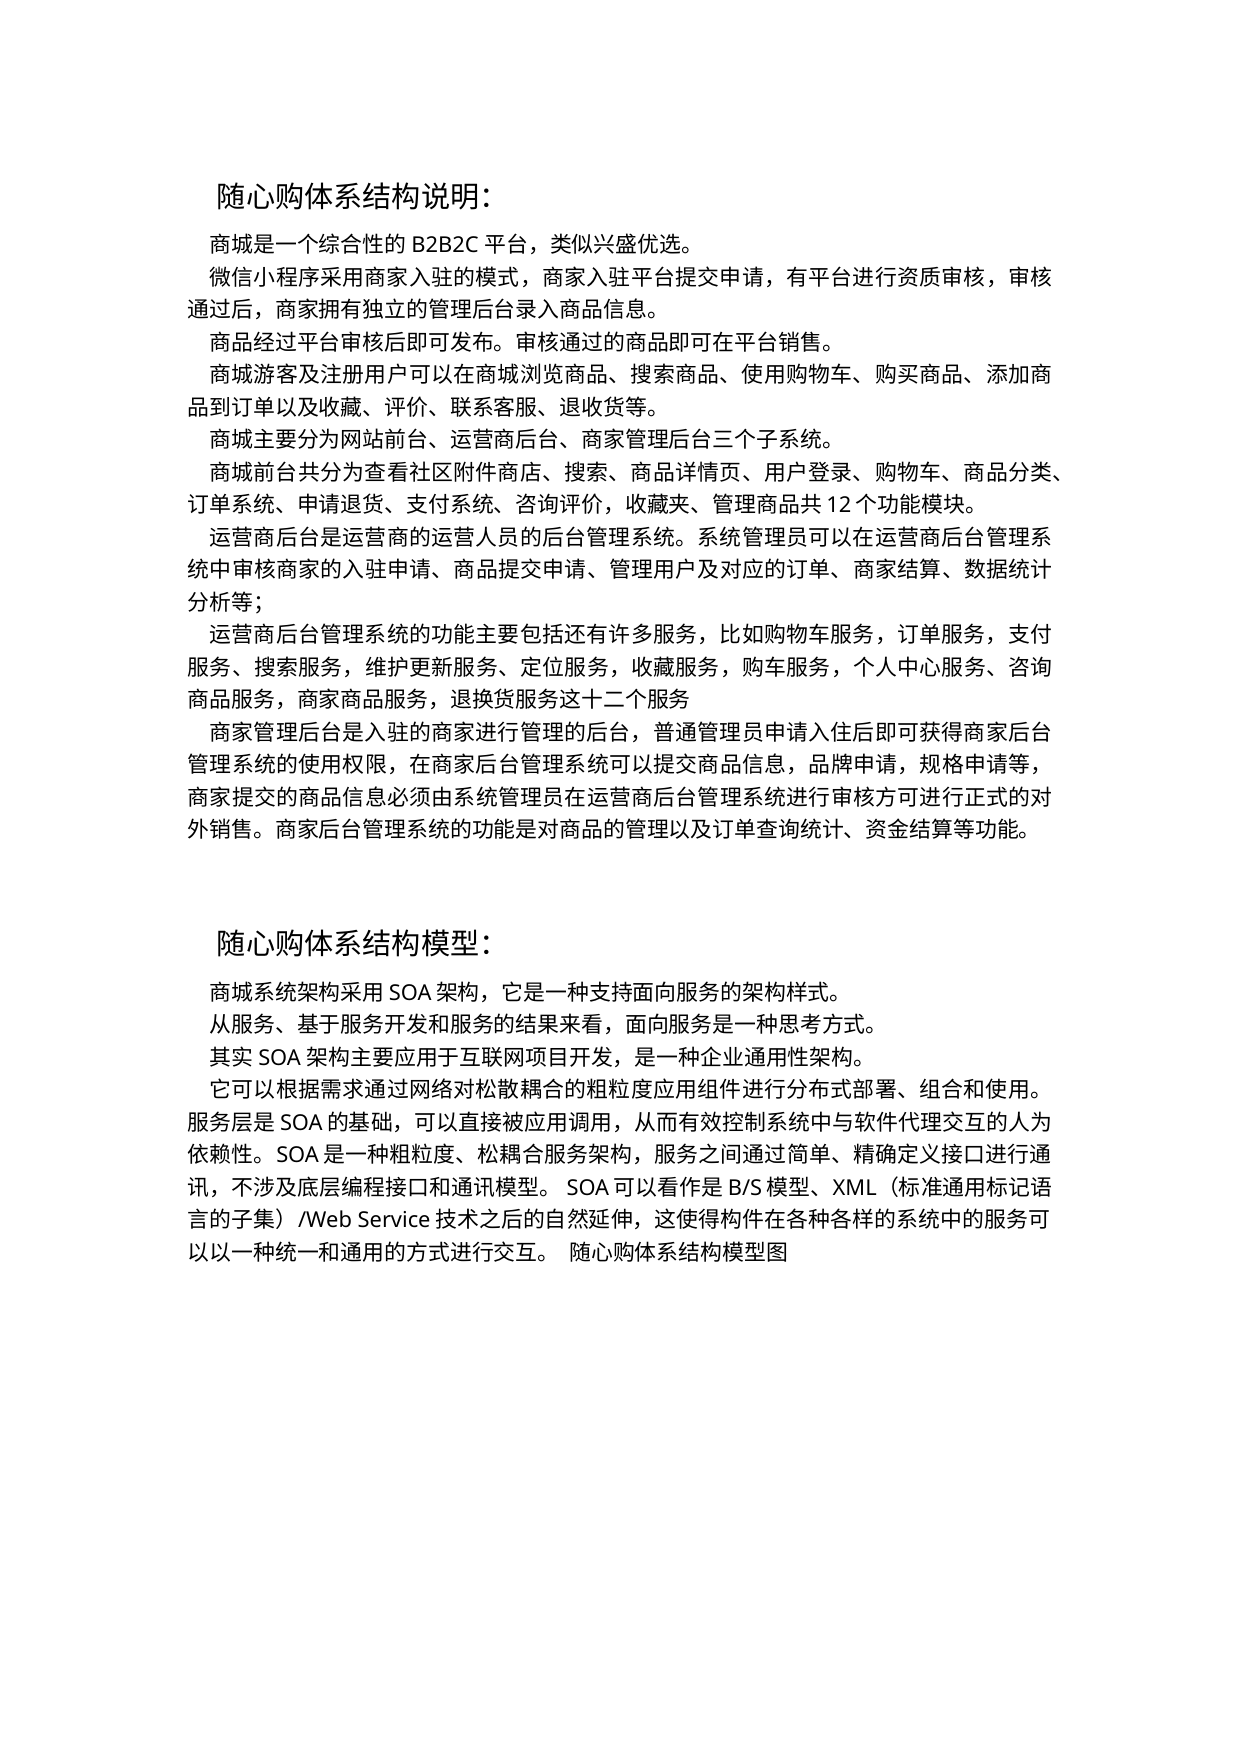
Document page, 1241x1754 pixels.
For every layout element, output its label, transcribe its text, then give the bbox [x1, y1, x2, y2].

list 运营商后台是运营商的运营人员的后台管理系统。系统管理员可以在运营商后台管理系统中审核商家的入驻申请、商品提交申请、管理用户及对应的订单、商家结算、数据统计分析等； [187, 519, 1053, 617]
list 商城主要分为网站前台、运营商后台、商家管理后台三个子系统。 [187, 422, 1053, 454]
list 它可以根据需求通过网络对松散耦合的粗粒度应用组件进行分布式部署、组合和使用。服务层是SOA的基础，可以直接被应用调用，从而有效控制系统中与软件代理交互的人为依赖性。SOA是一种粗粒度、松耦合服务架构，服务之间通过简单、精确定义接口进行通讯，不涉及底层编程接口和通讯模型。 SOA可以看作是B/S模型、XML（标准通用标记语言的子集）/Web Service技术之后的自然延伸，这使得构件在各种各样的系统中的服务可以以一种统一和通用的方式进行交互。 随心购体系结构模型图 [187, 1072, 1053, 1267]
list 微信小程序采用商家入驻的模式，商家入驻平台提交申请，有平台进行资质审核，审核通过后，商家拥有独立的管理后台录入商品信息。 [187, 259, 1053, 324]
list 商城是一个综合性的 B2B2C 平台，类似兴盛优选。 [187, 227, 1053, 259]
list 其实 SOA 架构主要应用于互联网项目开发，是一种企业通用性架构。 [187, 1039, 1053, 1072]
list 商城前台共分为查看社区附件商店、搜索、商品详情页、用户登录、购物车、商品分类、订单系统、申请退货、支付系统、咨询评价，收藏夹、管理商品共12个功能模块。 [187, 454, 1053, 519]
list 随心购体系结构模型： [187, 909, 1053, 974]
list 商品经过平台审核后即可发布。审核通过的商品即可在平台销售。 [187, 324, 1053, 357]
list 运营商后台管理系统的功能主要包括还有许多服务，比如购物车服务，订单服务，支付服务、搜索服务，维护更新服务、定位服务，收藏服务，购车服务，个人中心服务、咨询商品服务，商家商品服务，退换货服务这十二个服务 [187, 617, 1053, 714]
list 随心购体系结构说明： [187, 162, 1053, 227]
list 从服务、基于服务开发和服务的结果来看，面向服务是一种思考方式。 [187, 1007, 1053, 1039]
list 商家管理后台是入驻的商家进行管理的后台，普通管理员申请入住后即可获得商家后台管理系统的使用权限，在商家后台管理系统可以提交商品信息，品牌申请，规格申请等， 商家提交的商品信息必须由系统管理员在运营商后台管理系统进行审核方可进行正式的对外销售。商家后台管理系统的功能是对商品的管理以及订单查询统计、资金结算等功能。 [187, 714, 1053, 844]
list 商城系统架构采用SOA架构，它是一种支持面向服务的架构样式。 [187, 974, 1053, 1007]
list 商城游客及注册用户可以在商城浏览商品、搜索商品、使用购物车、购买商品、添加商品到订单以及收藏、评价、联系客服、退收货等。 [187, 357, 1053, 422]
